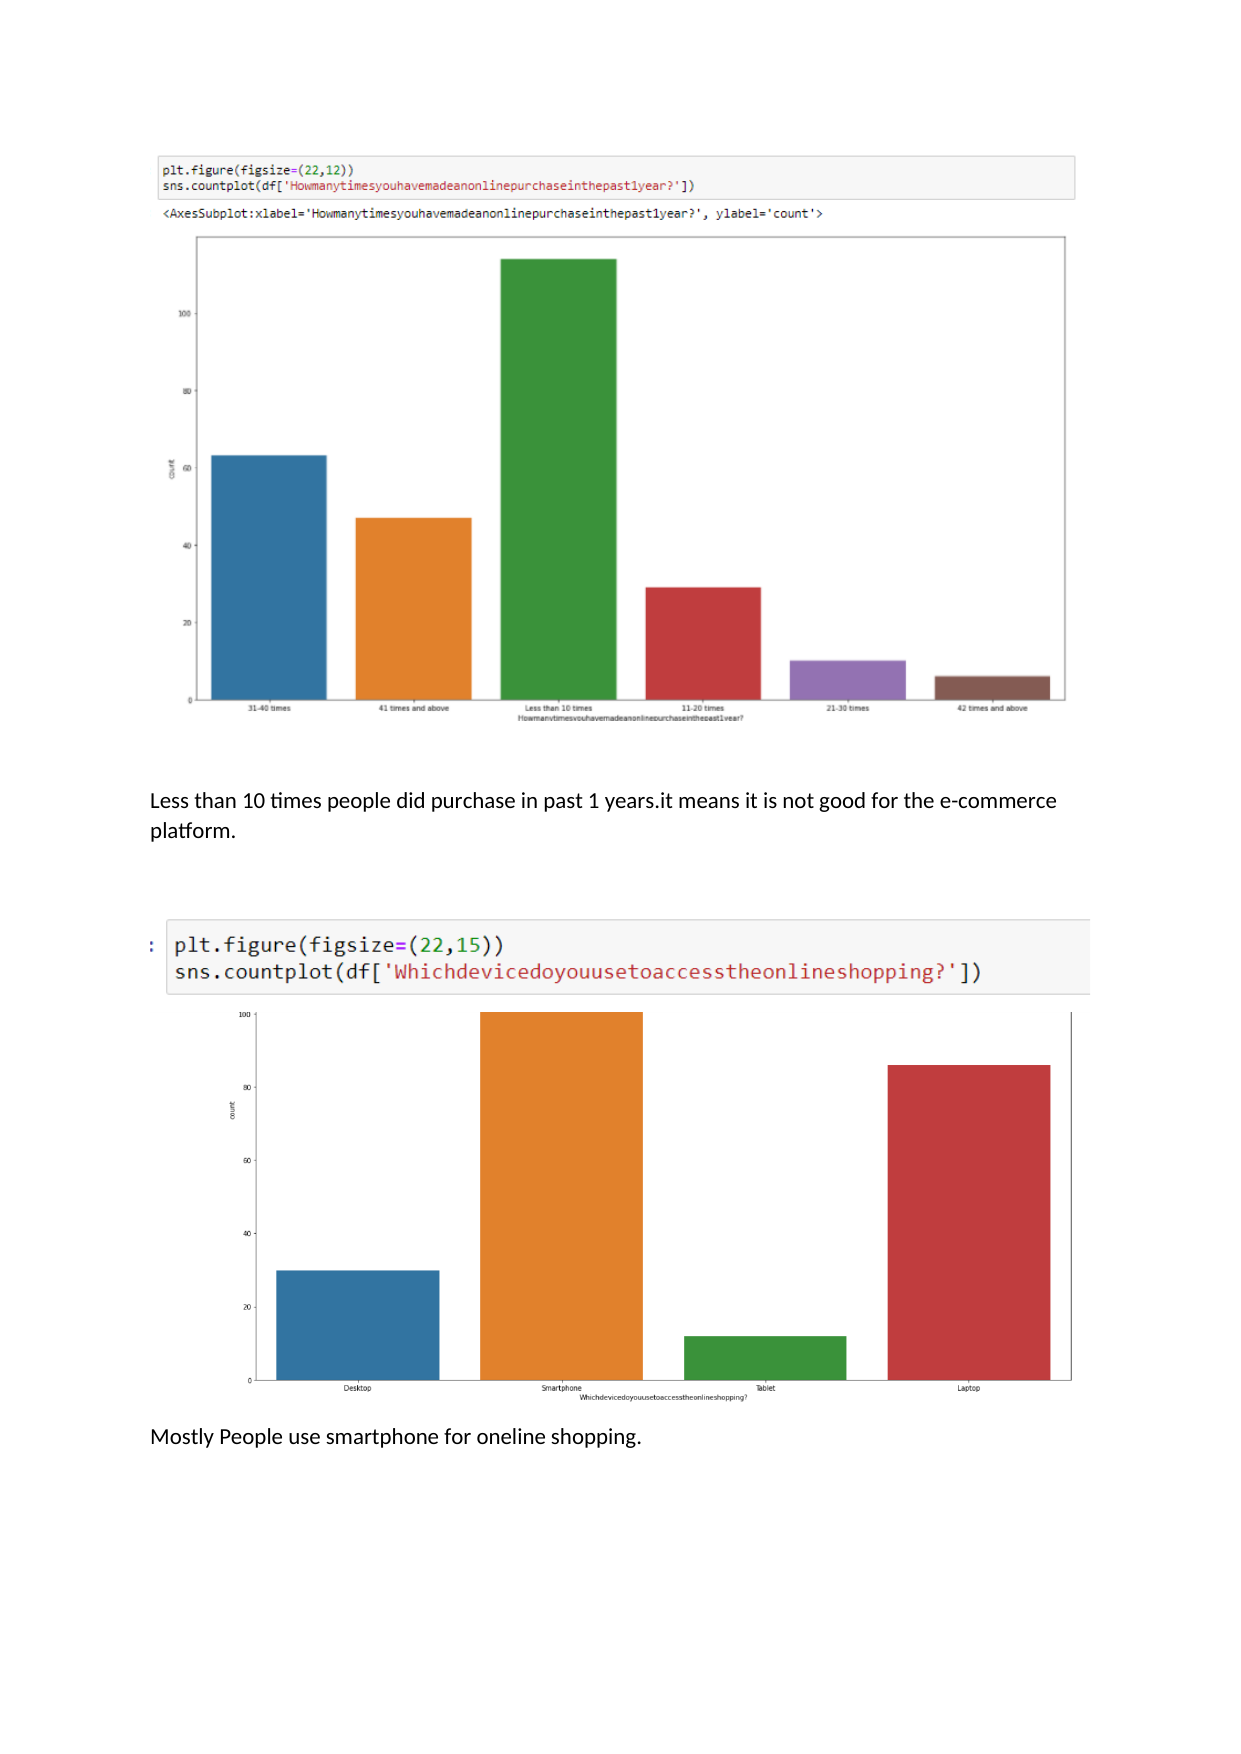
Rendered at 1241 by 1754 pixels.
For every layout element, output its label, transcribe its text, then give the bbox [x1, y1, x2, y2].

text Mostly People use smartphone for oneline shopping. [150, 1422, 1090, 1450]
picture [150, 150, 1091, 721]
picture [150, 1012, 1091, 1403]
text Less than 10 times people did purchase in past 1 years.it means it is not good for the e-commerce platform. [150, 786, 1090, 845]
picture [150, 910, 1091, 1010]
